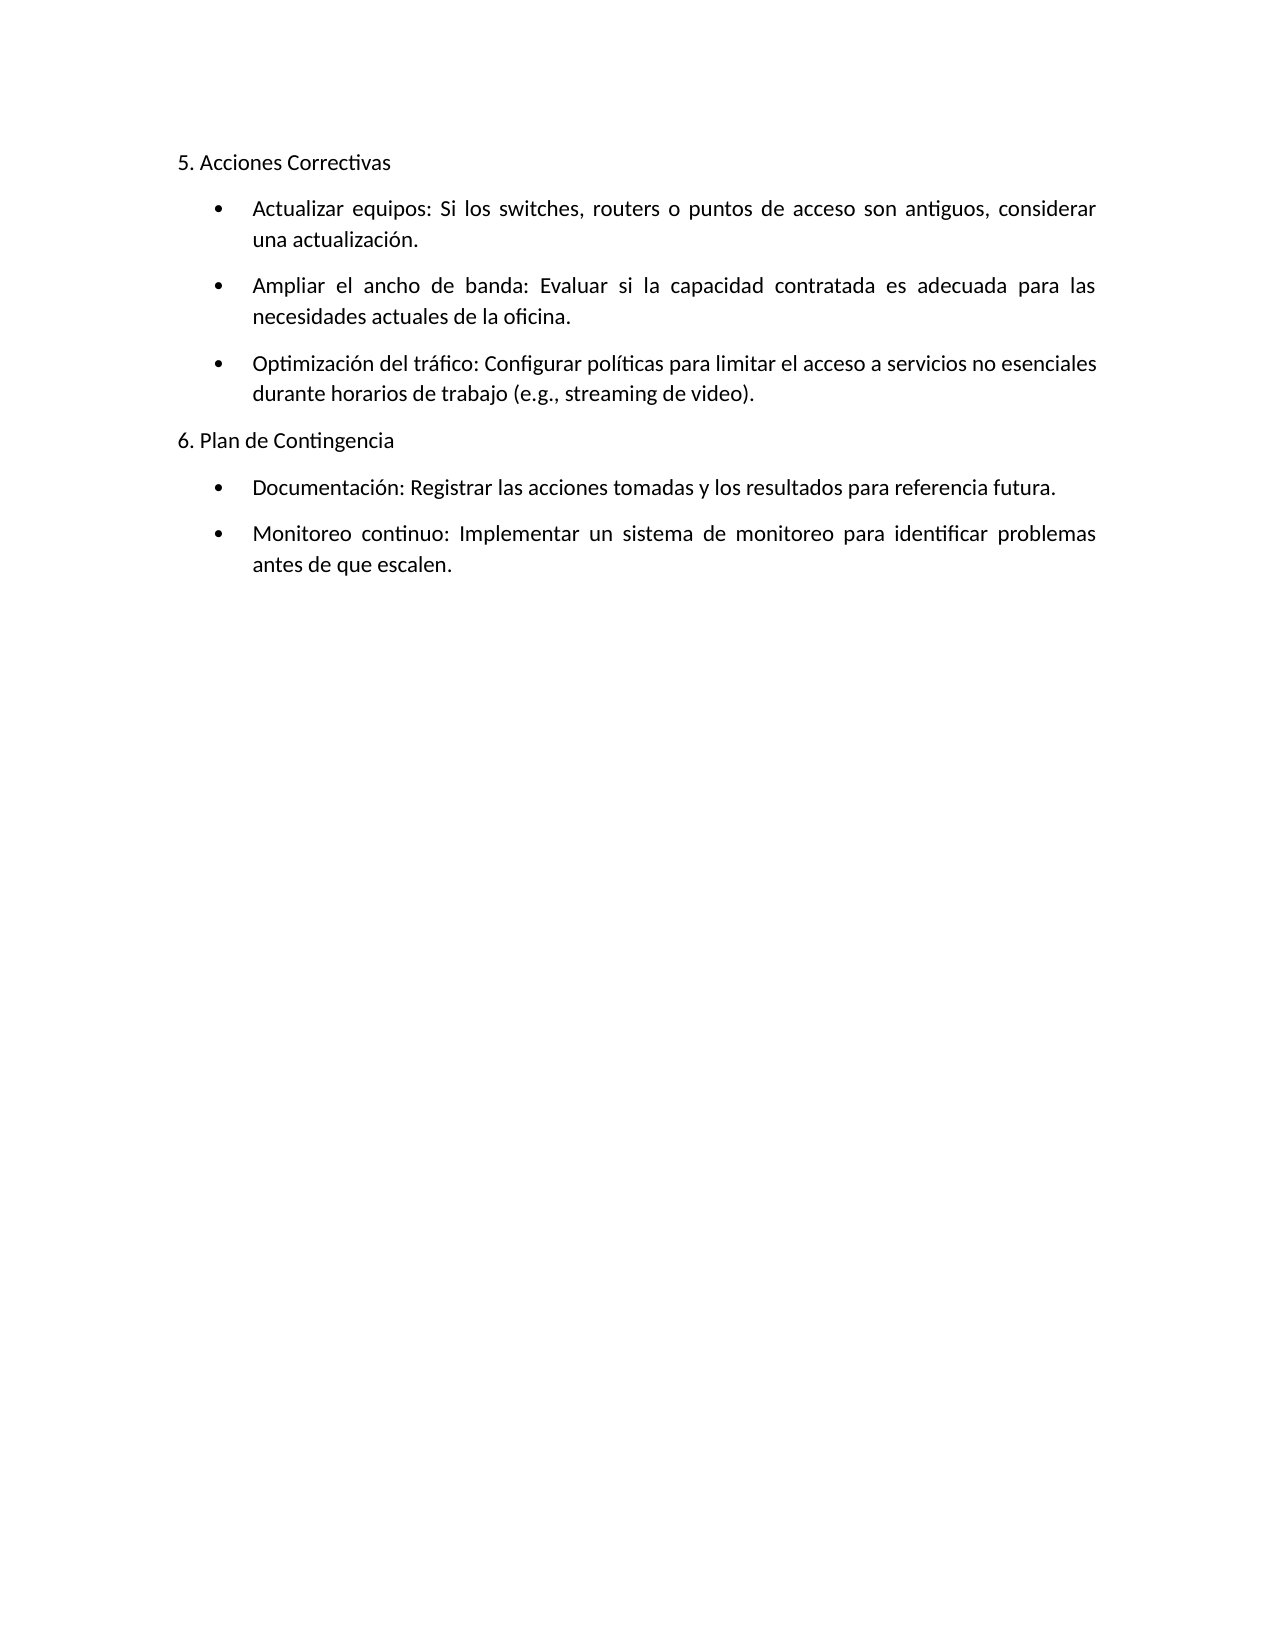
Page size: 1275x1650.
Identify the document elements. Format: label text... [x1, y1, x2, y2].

list Monitoreo continuo: Implementar un sistema de monitoreo para identificar problemas antes de que escalen. [215, 519, 1098, 578]
list Optimización del tráfico: Configurar políticas para limitar el acceso a servicios no esenciales durante horarios de trabajo (e.g., streaming de video). [215, 349, 1098, 407]
list Ampliar el ancho de banda: Evaluar si la capacidad contratada es adecuada para las necesidades actuales de la oficina. [215, 272, 1098, 330]
text 5. Acciones Correctivas [177, 148, 1098, 176]
list Actualizar equipos: Si los switches, routers o puntos de acceso son antiguos, considerar una actualización. [215, 194, 1098, 253]
text 6. Plan de Contingencia [177, 426, 1098, 454]
list Documentación: Registrar las acciones tomadas y los resultados para referencia futura. [215, 473, 1098, 501]
